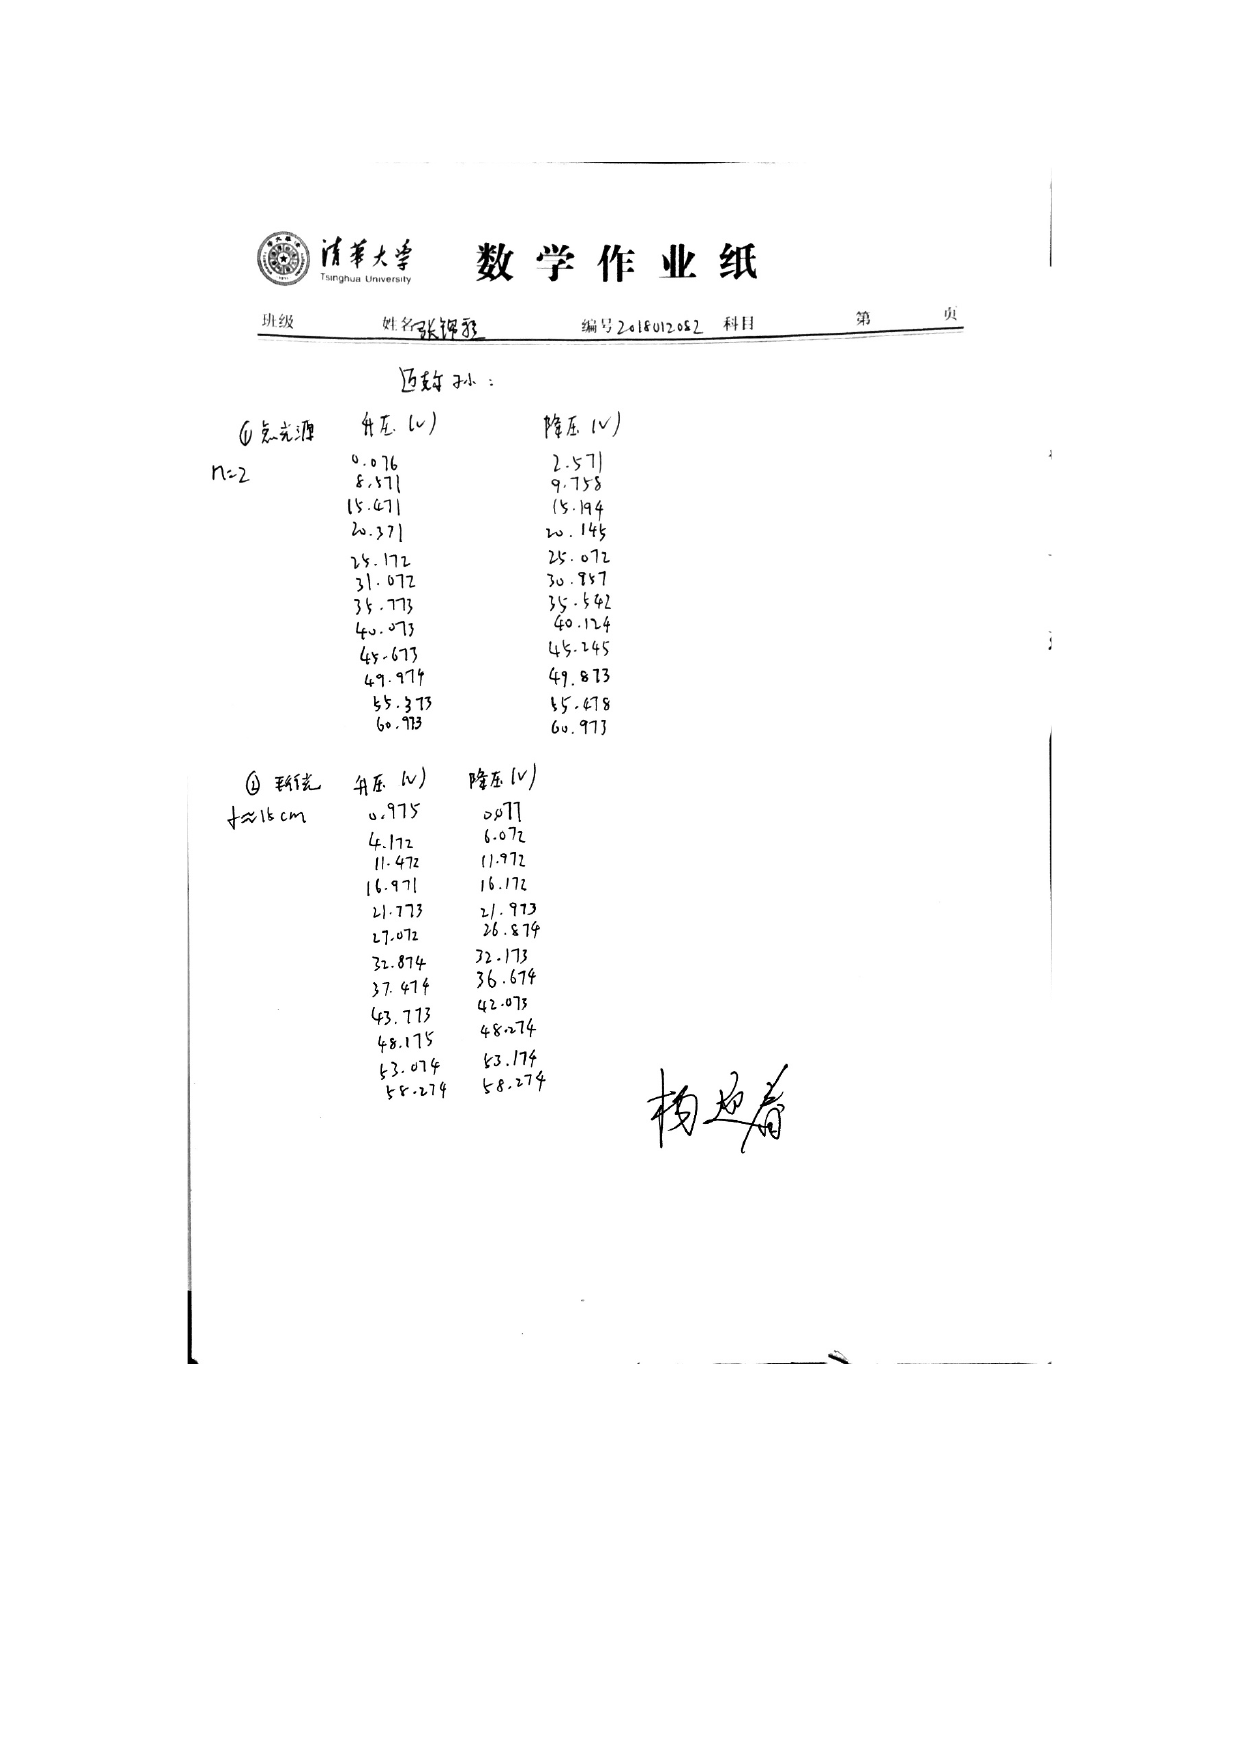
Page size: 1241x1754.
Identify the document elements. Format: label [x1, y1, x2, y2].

picture [187, 162, 1052, 1364]
